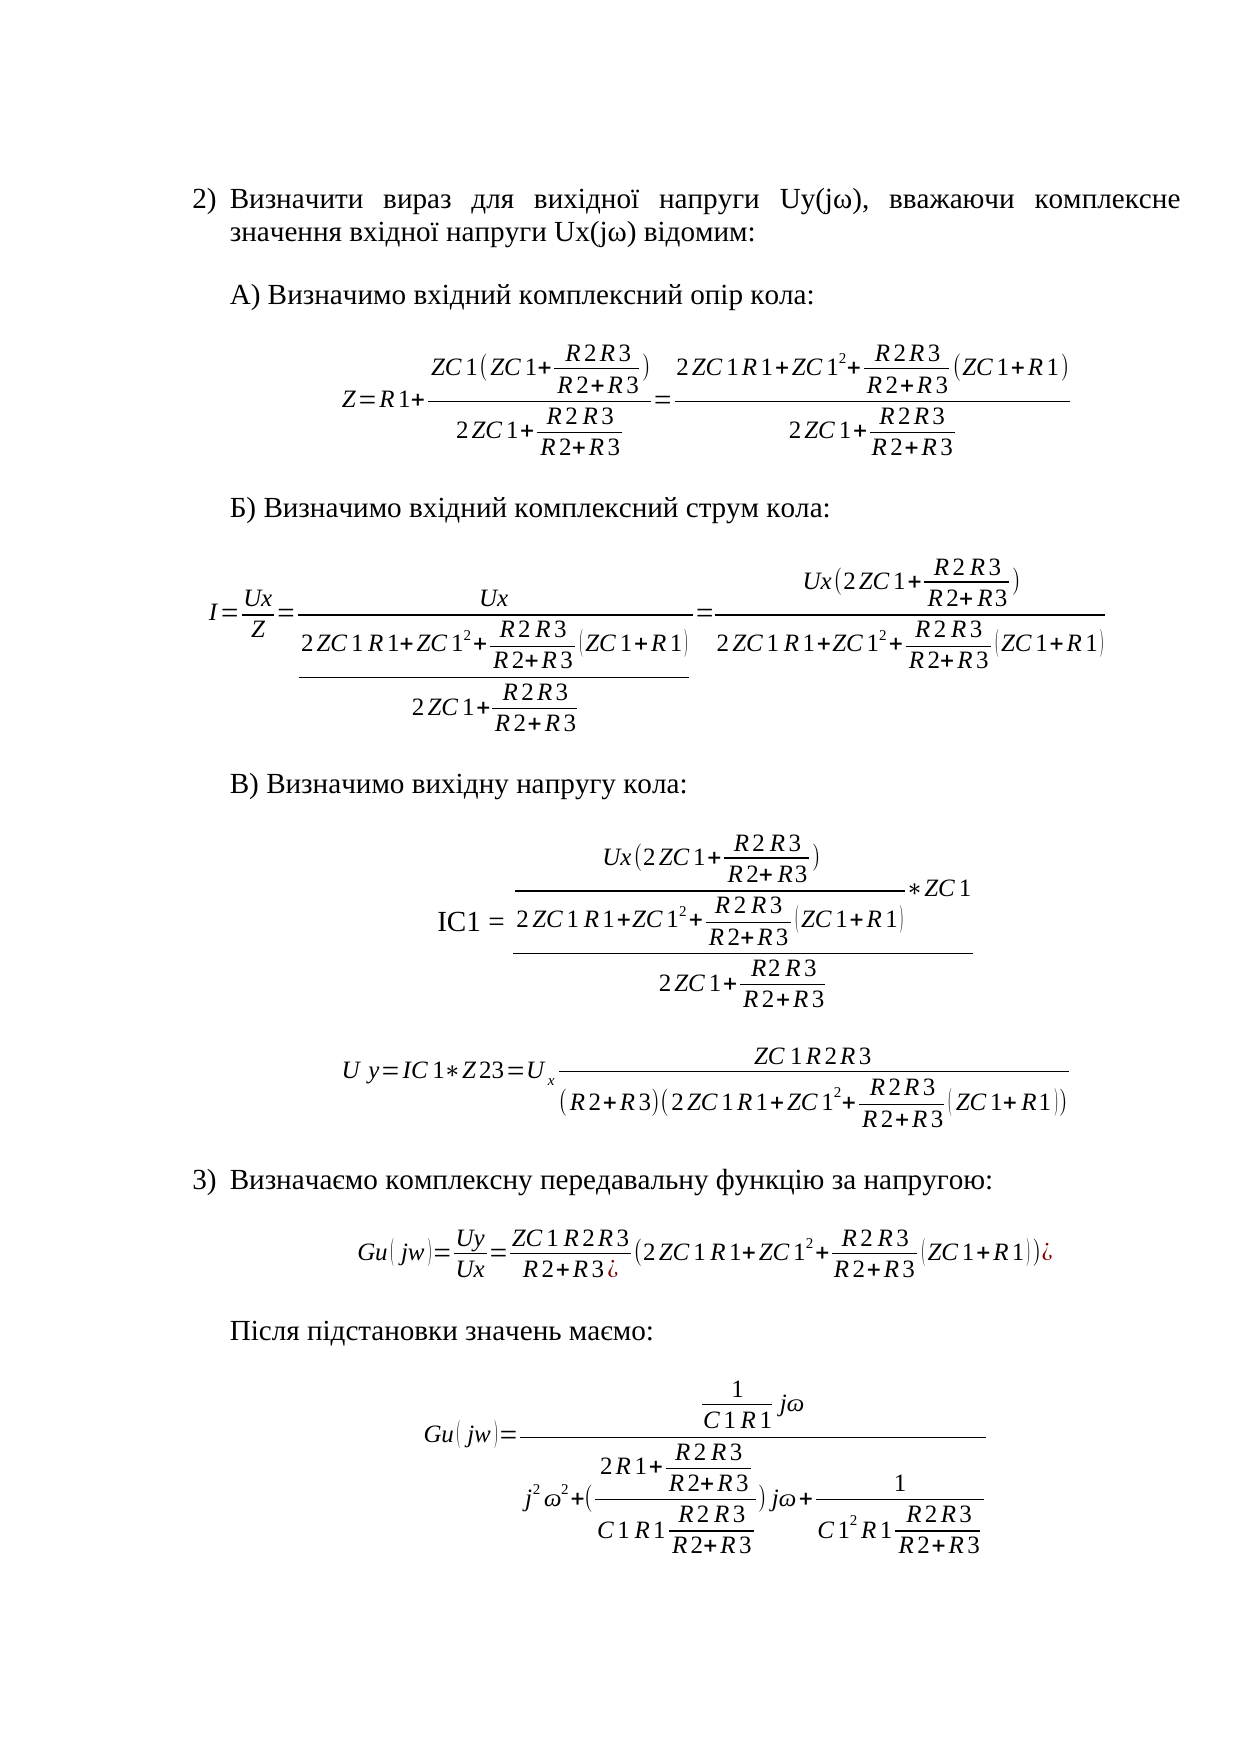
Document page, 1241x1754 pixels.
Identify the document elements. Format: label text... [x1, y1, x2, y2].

text А) Визначимо вхідний комплексний опір кола: [229, 277, 1181, 311]
text IC1 = [229, 829, 1181, 1013]
list Визначити вираз для вихідної напруги Uy(jω), вважаючи комплексне значення вхідної напруги Ux(jω) відомим: [192, 181, 1181, 248]
text Б) Визначимо вхідний комплексний струм кола: [229, 491, 1181, 524]
list Визначаємо комплексну передавальну функцію за напругою: [192, 1162, 1181, 1196]
text В) Визначимо вихідну напругу кола: [229, 767, 1181, 800]
text Після підстановки значень маємо: [229, 1313, 1181, 1346]
